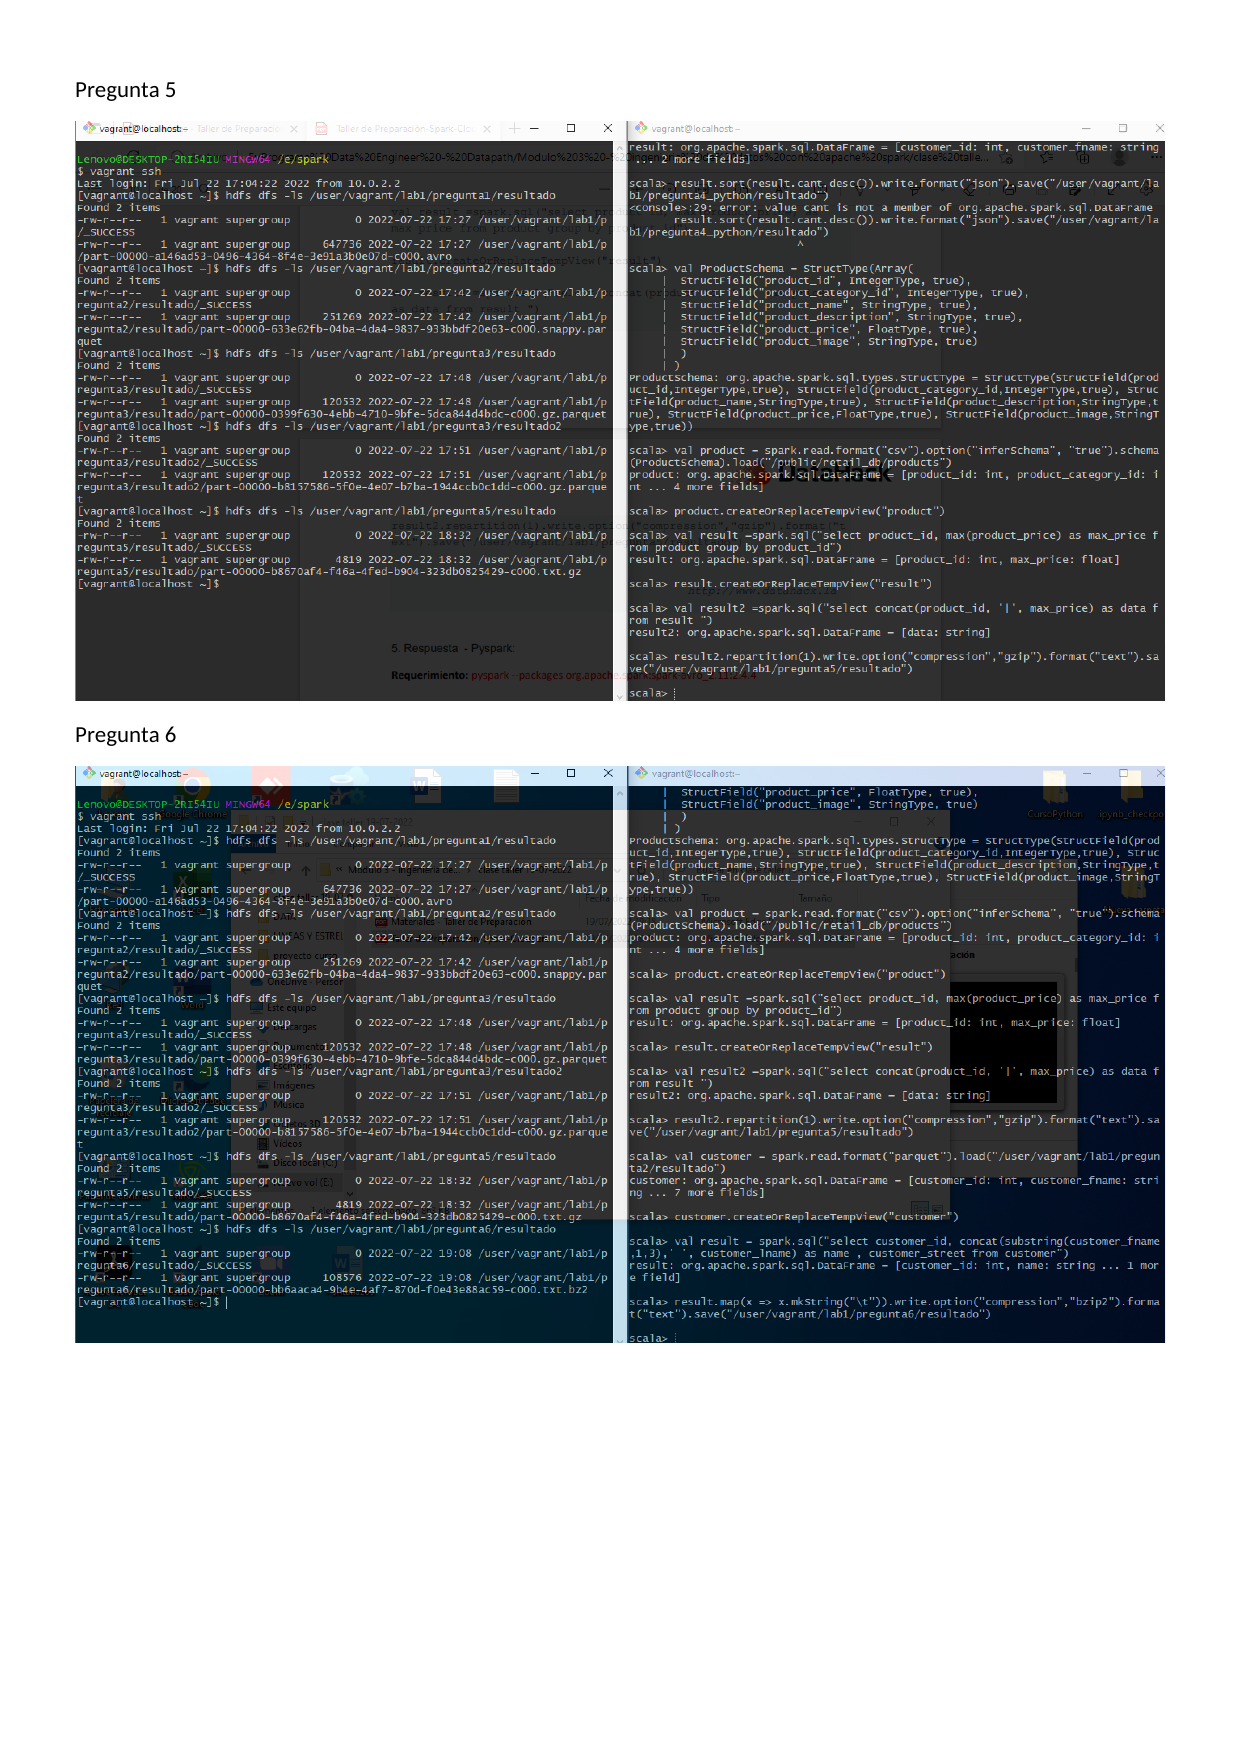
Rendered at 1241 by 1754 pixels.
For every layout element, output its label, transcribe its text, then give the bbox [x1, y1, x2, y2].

text Pregunta 6 [75, 720, 1165, 748]
text Pregunta 5 [75, 75, 1165, 103]
